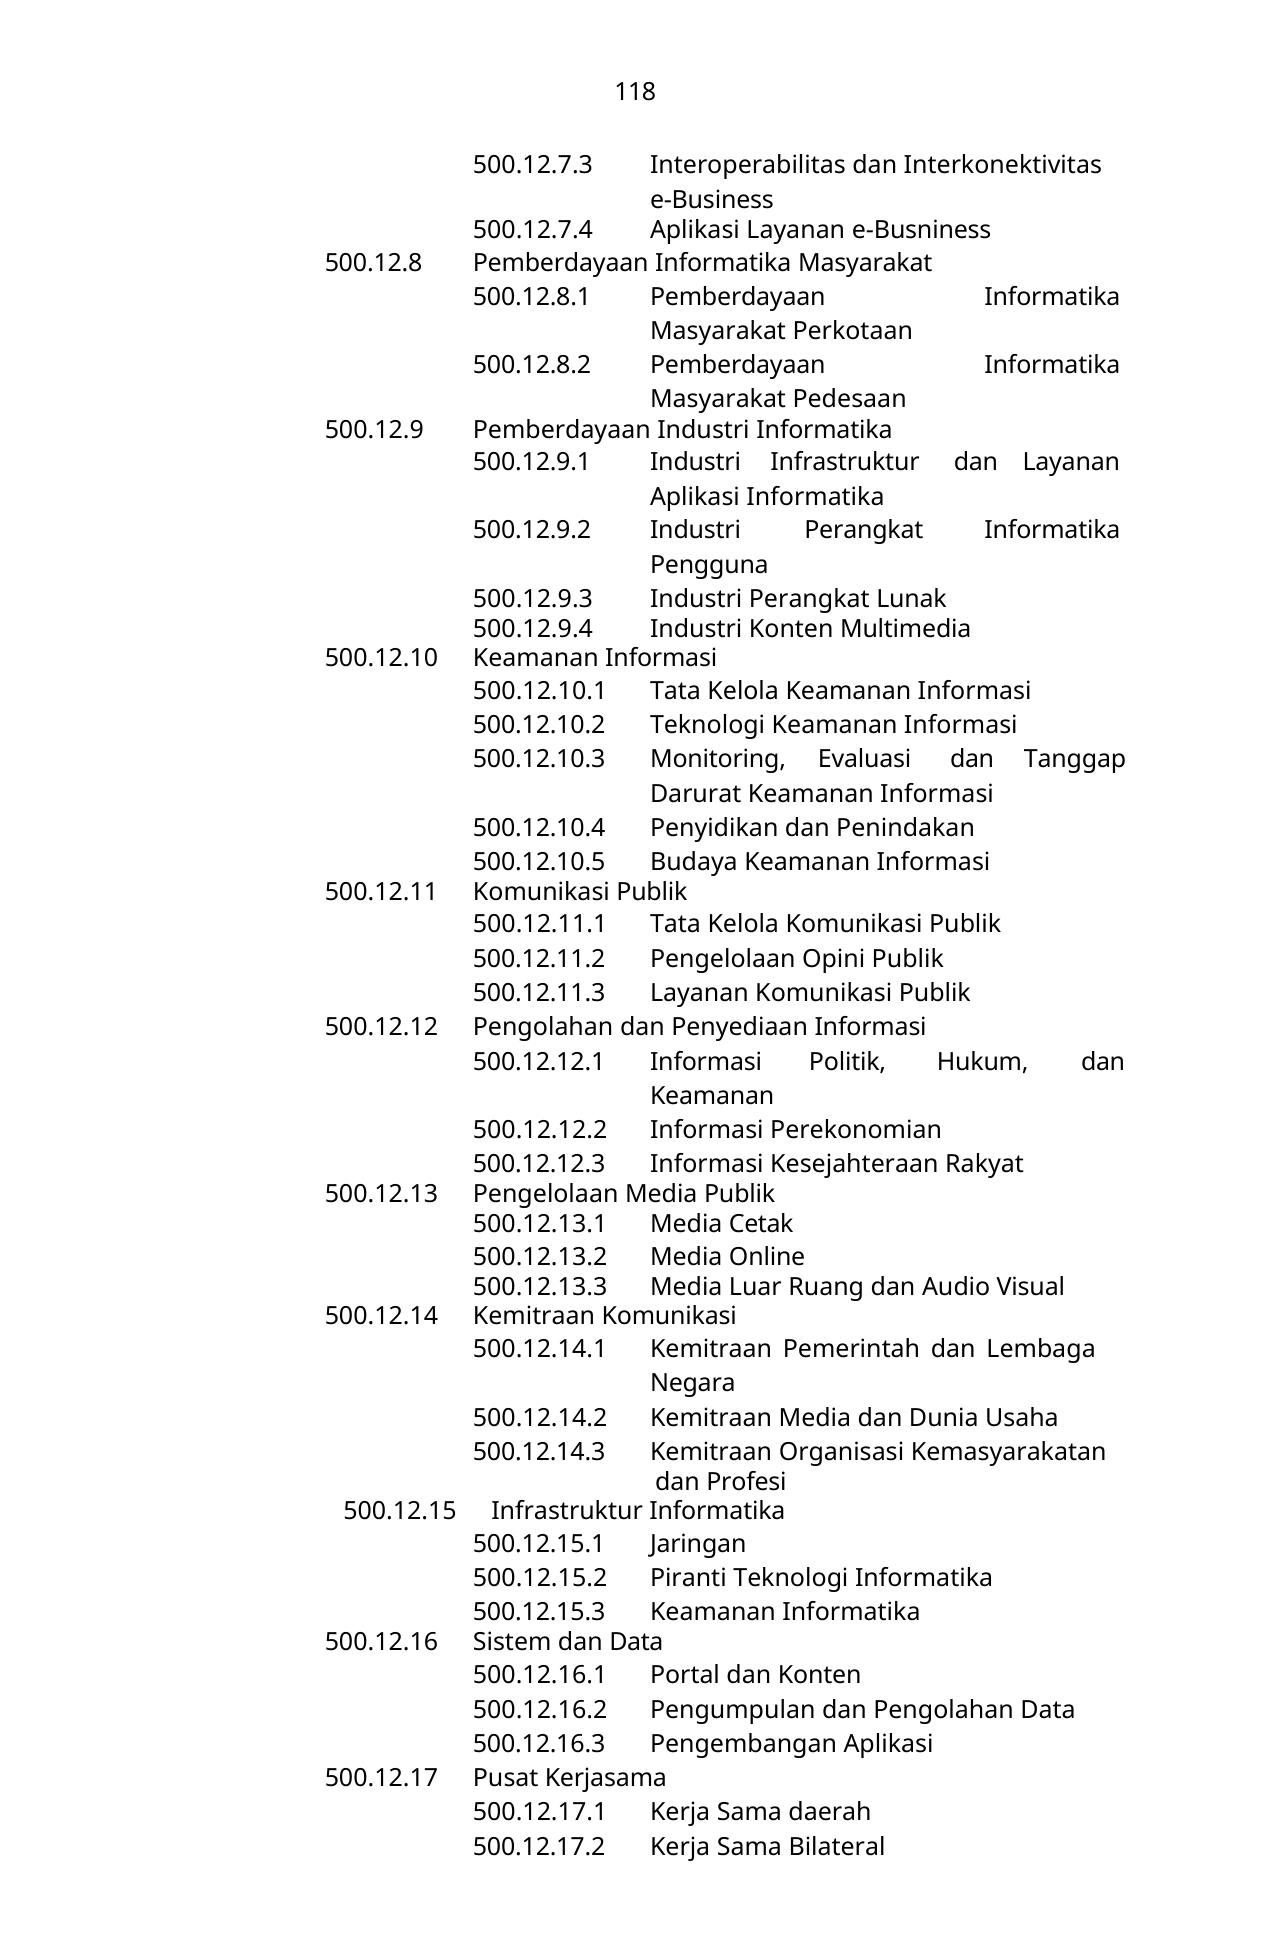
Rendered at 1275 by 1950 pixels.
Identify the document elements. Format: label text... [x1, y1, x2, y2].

list Komunikasi Publik [324, 877, 1144, 906]
list Informasi Perekonomian 500.12.12.3 Informasi Kesejahteraan Rakyat [473, 1111, 1042, 1179]
list Aplikasi Layanan e-Busniness [473, 215, 1144, 244]
list Pengumpulan dan Pengolahan Data 500.12.16.3 Pengembangan Aplikasi [473, 1691, 1091, 1759]
list Kerja Sama daerah 500.12.17.2 Kerja Sama Bilateral [473, 1794, 902, 1862]
list Media Luar Ruang dan Audio Visual [473, 1272, 1144, 1302]
list Tata Kelola Komunikasi Publik 500.12.11.2 Pengelolaan Opini Publik 500.12.11.3 Layanan Komunikasi Publik [473, 906, 1027, 1008]
text Darurat Keamanan Informasi 500.12.10.4 Penyidikan dan Penindakan 500.12.10.5 Budaya Keamanan Informasi [473, 775, 1011, 877]
text dan Profesi [135, 1467, 787, 1496]
list Keamanan Informasi [324, 644, 1144, 673]
list Media Cetak [473, 1209, 1144, 1238]
list Pemberdayaan Informatika Masyarakat [324, 244, 1144, 278]
list Industri Konten Multimedia [473, 614, 1144, 644]
list Pengelolaan Media Publik [324, 1180, 1144, 1209]
list Pusat Kerjasama [324, 1760, 1144, 1794]
list Tata Kelola Keamanan Informasi 500.12.10.2 Teknologi Keamanan Informasi 500.12.10.3 Monitoring, Evaluasi dan Tanggap [473, 673, 1127, 775]
list Industri Perangkat Lunak [473, 580, 1144, 614]
list Industri Infrastruktur dan Layanan Aplikasi Informatika [473, 444, 1127, 512]
list Informasi Politik, Hukum, dan Keamanan [473, 1043, 1127, 1111]
list Kemitraan Pemerintah dan Lembaga Negara [473, 1331, 1127, 1399]
list Pemberdayaan Informatika Masyarakat Pedesaan [473, 347, 1127, 415]
list Pemberdayaan Industri Informatika [324, 415, 1144, 444]
list Portal dan Konten [473, 1657, 1144, 1691]
list Kemitraan Komunikasi [324, 1302, 1144, 1331]
list Interoperabilitas dan Interkonektivitas e-Business [473, 147, 1127, 215]
list Infrastruktur Informatika [135, 1496, 785, 1525]
list Jaringan [473, 1525, 1144, 1559]
list Pemberdayaan Informatika Masyarakat Perkotaan [473, 279, 1127, 347]
list Media Online [473, 1238, 1144, 1272]
list Sistem dan Data [324, 1628, 1144, 1657]
list Piranti Teknologi Informatika 500.12.15.3 Keamanan Informatika [473, 1560, 1007, 1628]
list Pengolahan dan Penyediaan Informasi [324, 1009, 1144, 1043]
list Industri Perangkat Informatika Pengguna [473, 512, 1127, 580]
list Kemitraan Media dan Dunia Usaha 500.12.14.3 Kemitraan Organisasi Kemasyarakatan [473, 1399, 1128, 1467]
